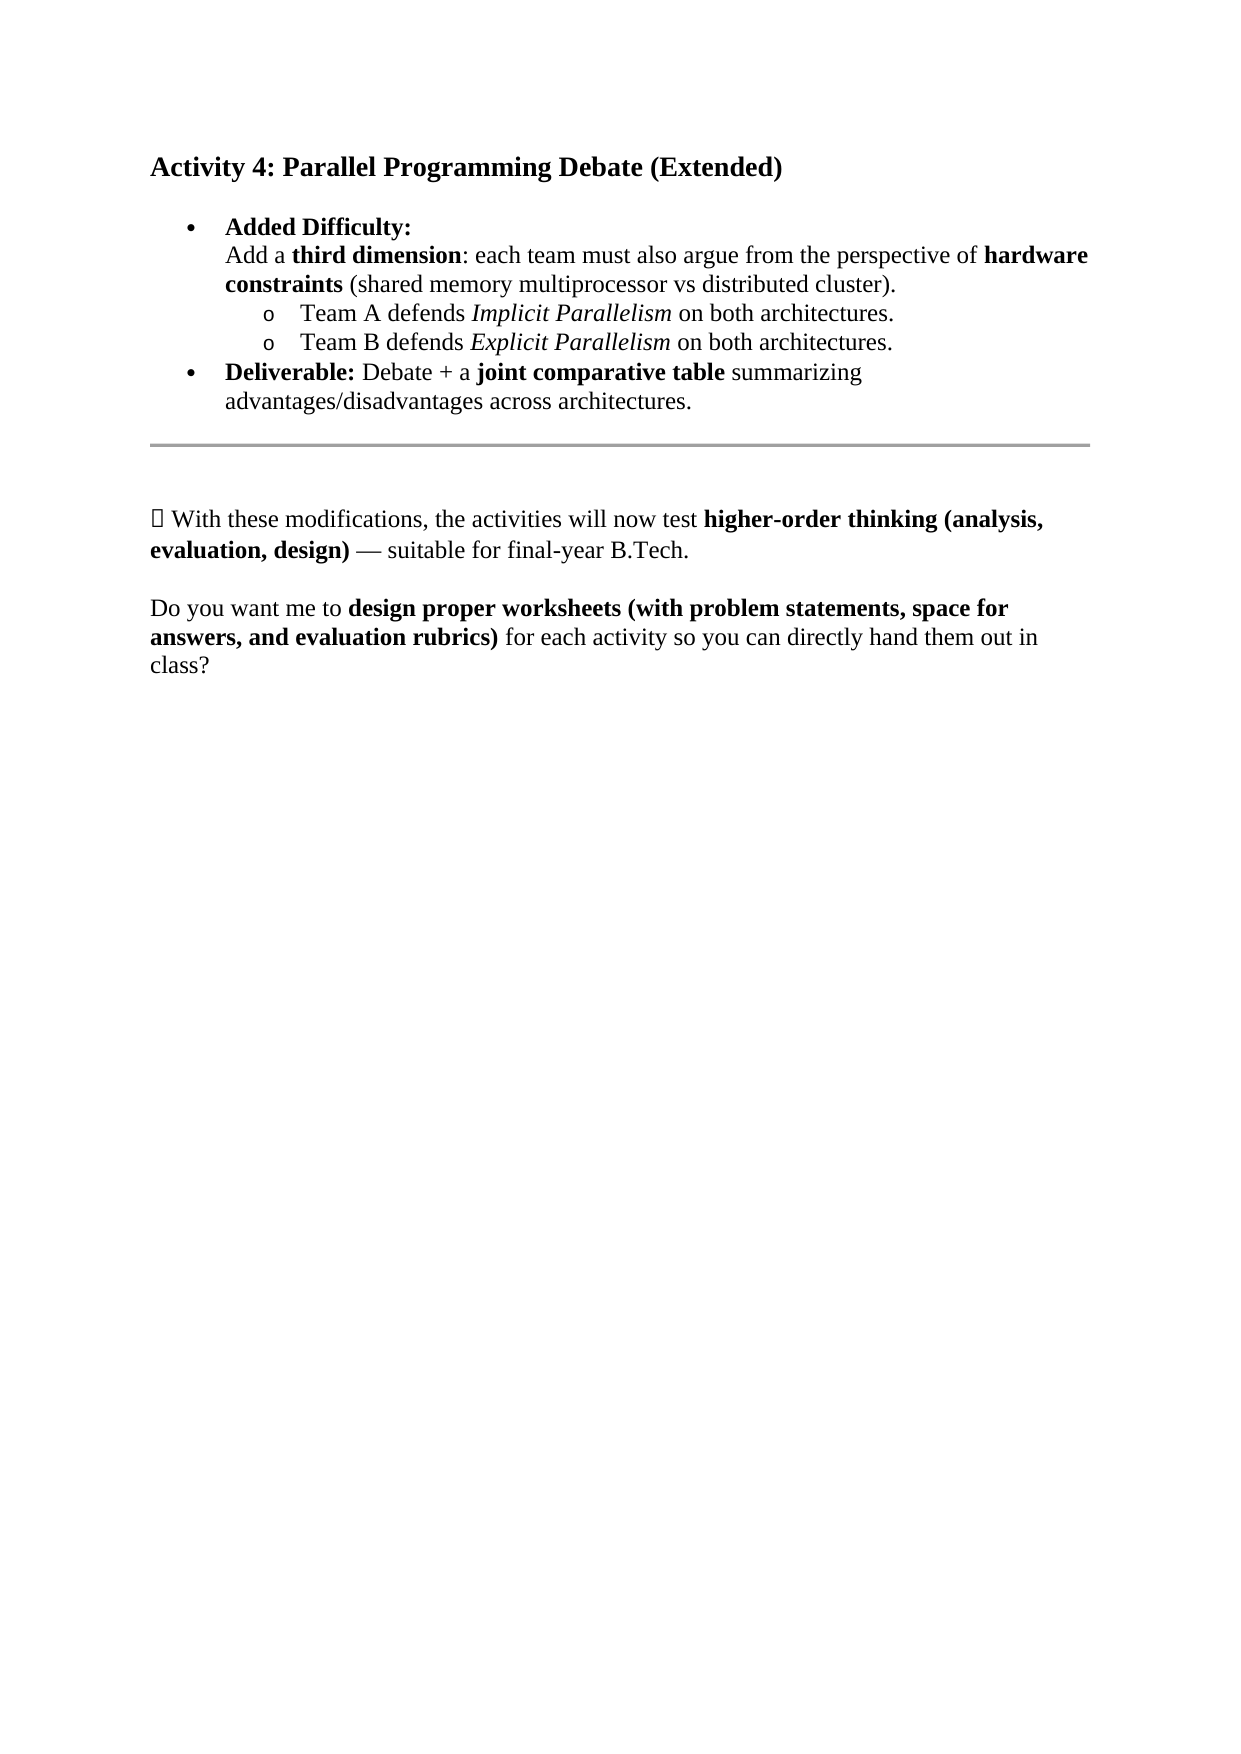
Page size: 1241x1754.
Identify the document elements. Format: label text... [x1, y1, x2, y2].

text ✨ With these modifications, the activities will now test higher-order thinking (analysis, evaluation, design) — suitable for final-year B.Tech. [150, 501, 1090, 564]
text Activity 4: Parallel Programming Debate (Extended) [150, 150, 1090, 182]
text Do you want me to design proper worksheets (with problem statements, space for answers, and evaluation rubrics) for each activity so you can directly hand them out in class? [150, 593, 1090, 679]
list Team A defends Implicit Parallelism on both architectures. [262, 298, 1090, 327]
list Team B defends Explicit Parallelism on both architectures. [262, 327, 1090, 357]
list Added Difficulty: Add a third dimension: each team must also argue from the perspective of hardware constraints (shared memory multiprocessor vs distributed cluster). [187, 212, 1090, 298]
list Deliverable: Debate + a joint comparative table summarizing advantages/disadvantages across architectures. [187, 357, 1090, 414]
